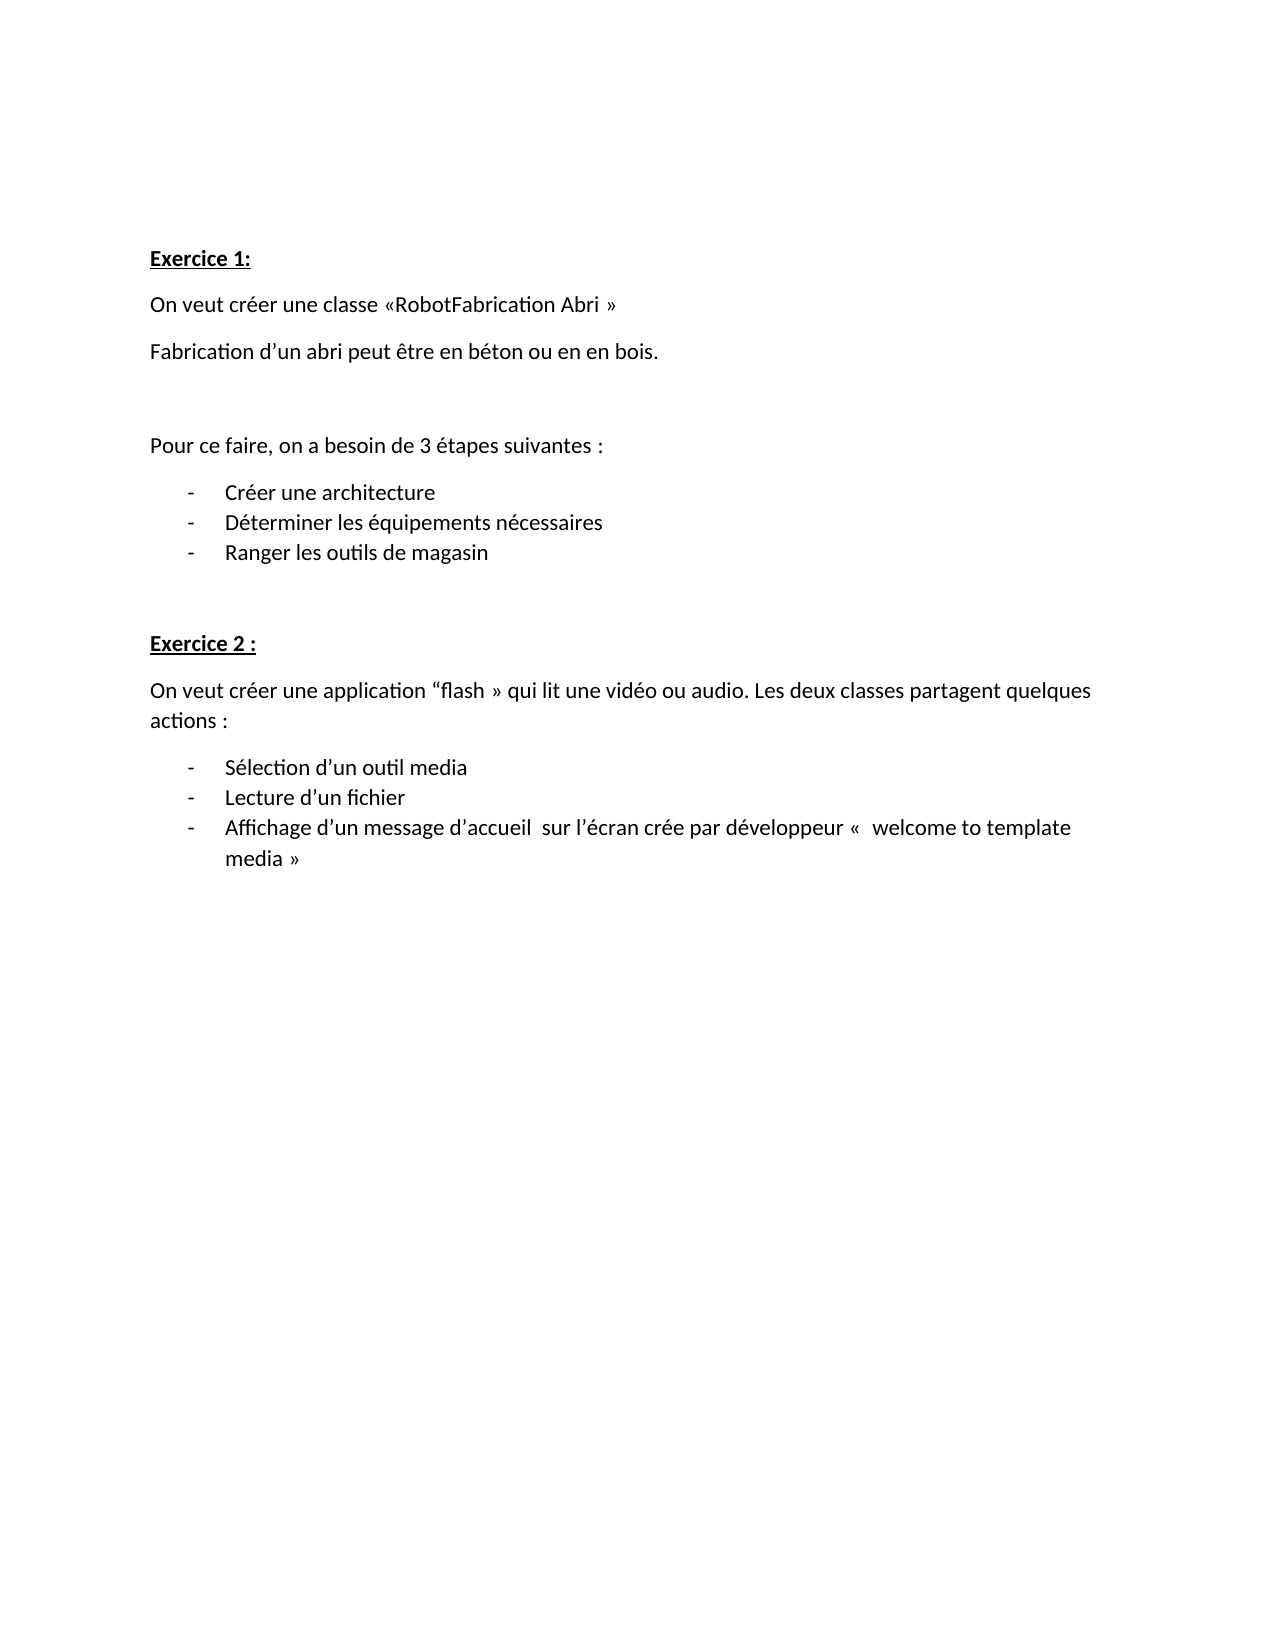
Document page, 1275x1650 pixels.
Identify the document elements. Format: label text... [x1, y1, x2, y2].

text Pour ce faire, on a besoin de 3 étapes suivantes : [150, 431, 1125, 459]
list Exercice 2 : [150, 629, 1125, 657]
text On veut créer une classe «RobotFabrication Abri » [150, 291, 1125, 319]
list Déterminer les équipements nécessaires [187, 508, 1125, 536]
text Fabrication d’un abri peut être en béton ou en en bois. [150, 337, 1125, 366]
list Sélection d’un outil media [187, 753, 1125, 781]
text Exercice 1: [150, 244, 1125, 272]
text On veut créer une application “flash » qui lit une vidéo ou audio. Les deux classes partagent quelques actions : [150, 676, 1125, 734]
list Affichage d’un message d’accueil sur l’écran crée par développeur « welcome to template media » [187, 813, 1125, 872]
list Ranger les outils de magasin [187, 538, 1125, 567]
list Lecture d’un fichier [187, 783, 1125, 811]
list Créer une architecture [187, 478, 1125, 506]
